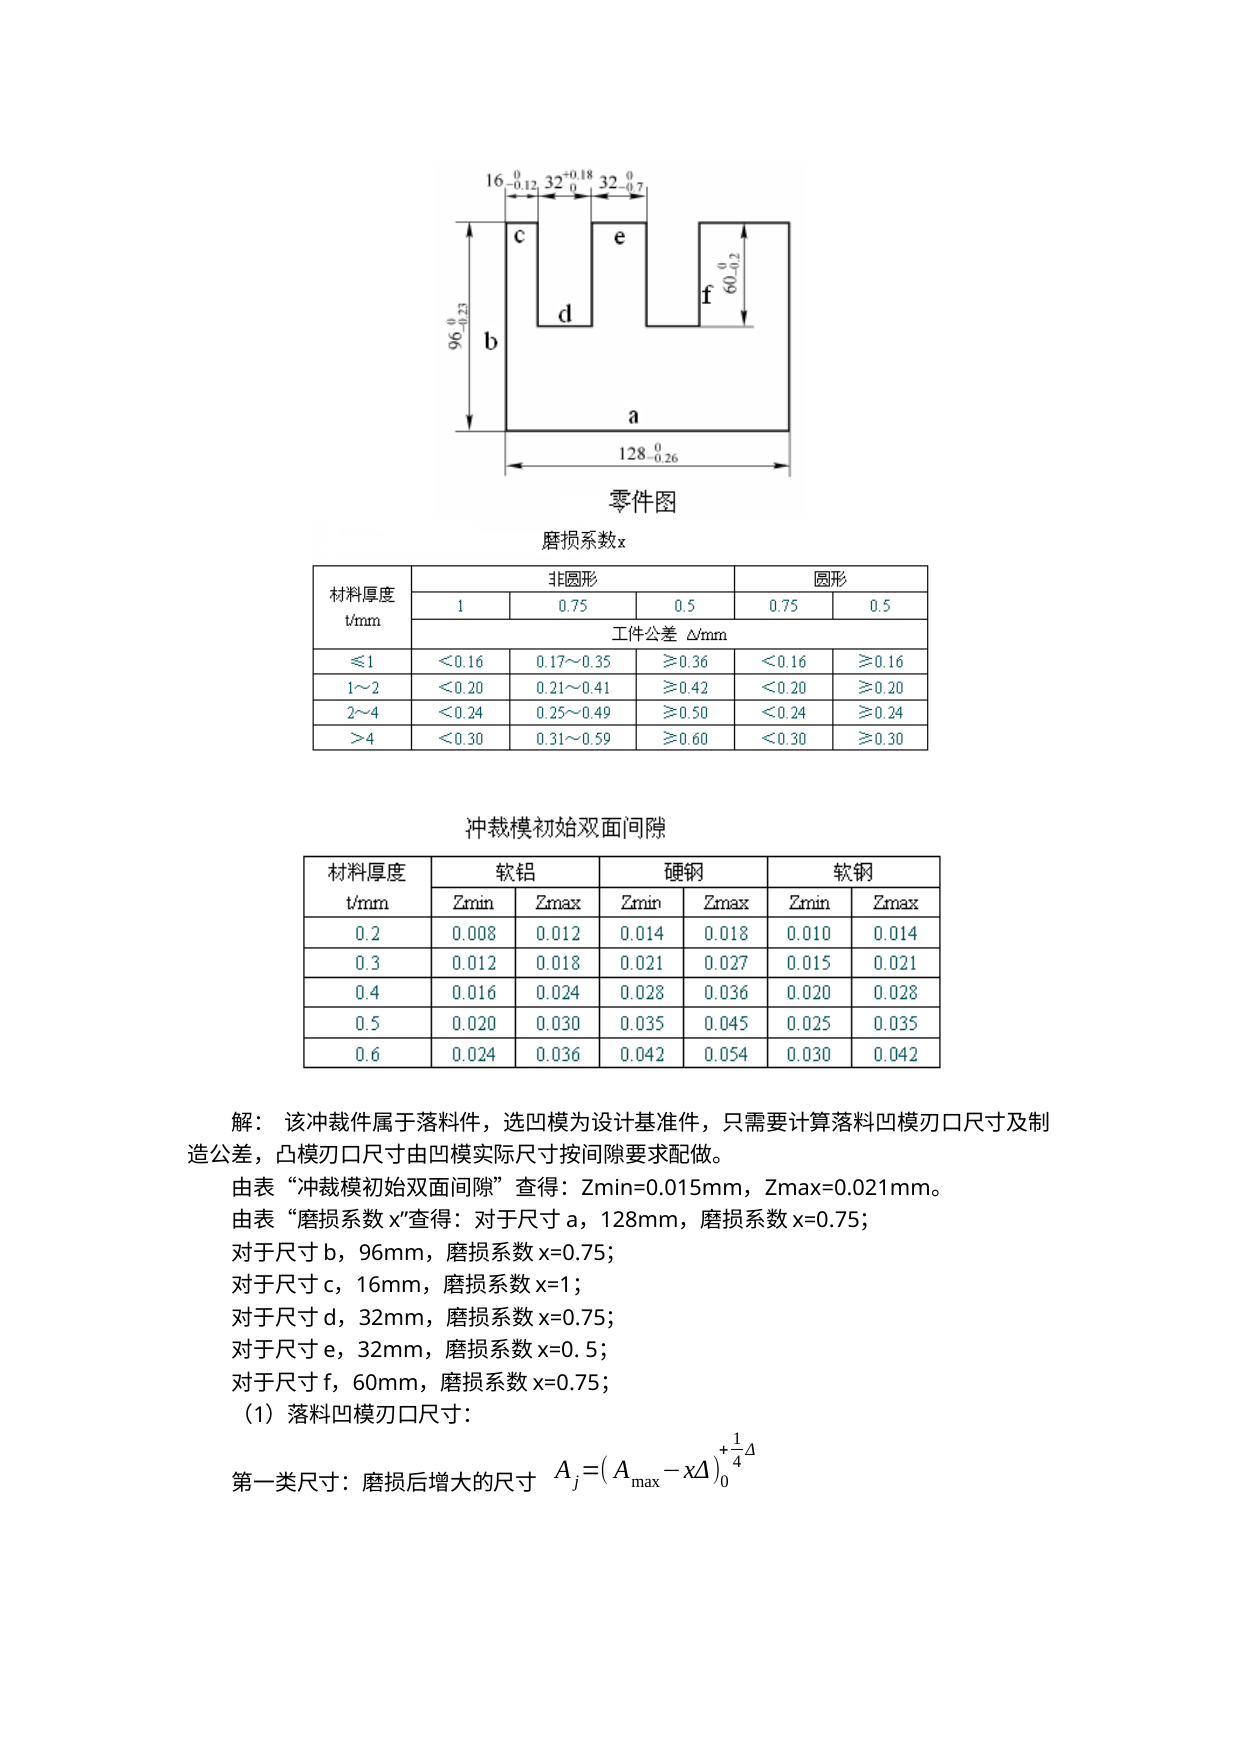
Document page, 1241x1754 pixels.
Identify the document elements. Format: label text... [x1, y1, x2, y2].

text 对于尺寸f，60mm，磨损系数x=0.75； [187, 1364, 1053, 1397]
picture [308, 162, 933, 753]
text 由表“磨损系数x”查得：对于尺寸a，128mm，磨损系数x=0.75； [187, 1202, 1053, 1234]
picture [295, 812, 945, 1074]
text 由表“冲裁模初始双面间隙”查得：Zmin=0.015mm，Zmax=0.021mm。 [187, 1169, 1053, 1202]
text 对于尺寸c，16mm，磨损系数x=1； [187, 1267, 1053, 1299]
text 对于尺寸e，32mm，磨损系数x=0. 5； [187, 1332, 1053, 1364]
text （1）落料凹模刃口尺寸： [187, 1397, 1053, 1429]
text 对于尺寸b，96mm，磨损系数x=0.75； [187, 1234, 1053, 1267]
text 对于尺寸d，32mm，磨损系数x=0.75； [187, 1299, 1053, 1332]
text 第一类尺寸：磨损后增大的尺寸 [187, 1429, 1053, 1527]
text 解： 该冲裁件属于落料件，选凹模为设计基准件，只需要计算落料凹模刃口尺寸及制造公差，凸模刃口尺寸由凹模实际尺寸按间隙要求配做。 [187, 1104, 1053, 1169]
